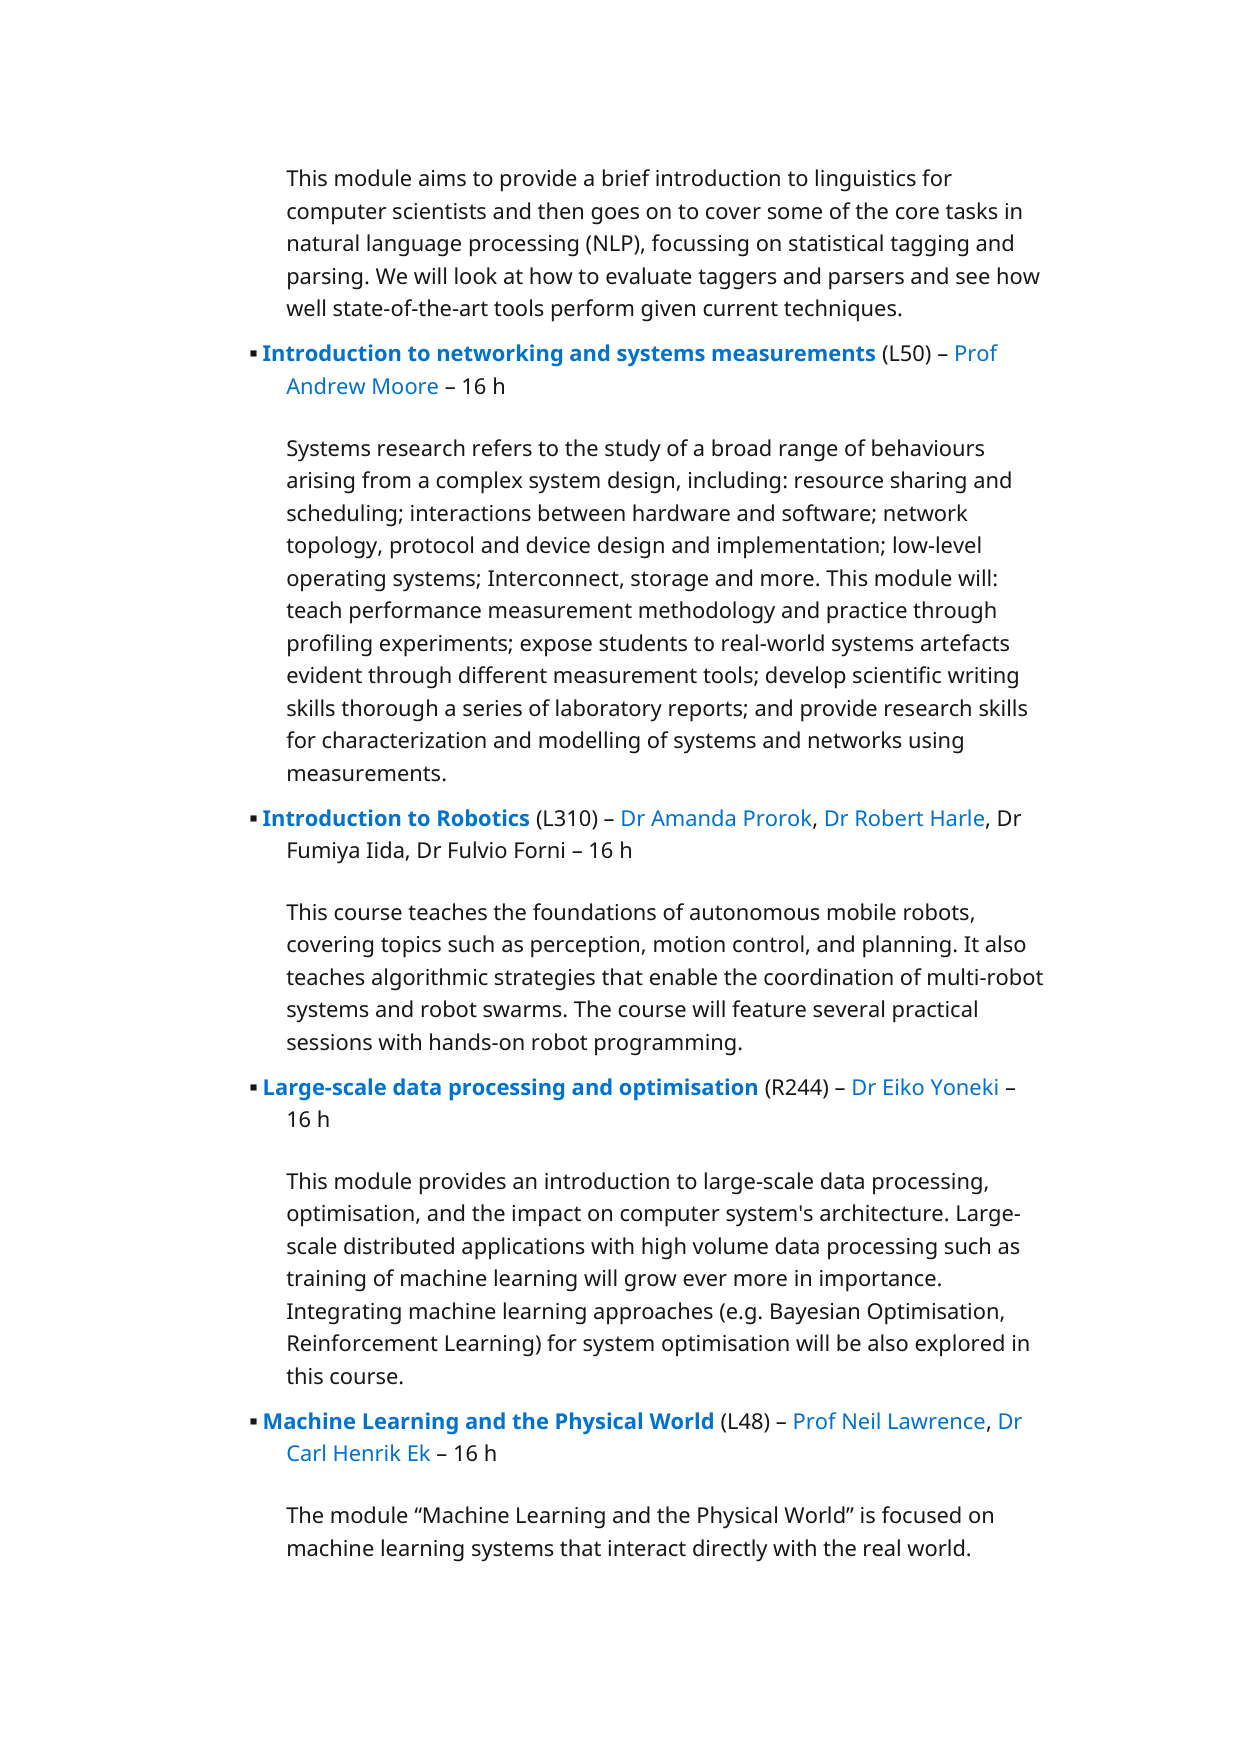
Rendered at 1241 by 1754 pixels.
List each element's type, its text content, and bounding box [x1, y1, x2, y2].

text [286, 1499, 1053, 1564]
list Introduction to Robotics (L310) – Dr Amanda Prorok, Dr Robert Harle, Dr Fumiya Iida, Dr Fulvio Forni – 16 h [248, 801, 1053, 866]
text This course teaches the foundations of autonomous mobile robots, covering topics such as perception, motion control, and planning. It also teaches algorithmic strategies that enable the coordination of multi-robot systems and robot swarms. The course will feature several practical sessions with hands-on robot programming. [286, 895, 1053, 1058]
list Introduction to networking and systems measurements (L50) – Prof Andrew Moore – 16 h [248, 337, 1053, 402]
text This module provides an introduction to large-scale data processing, optimisation, and the impact on computer system's architecture. Large-scale distributed applications with high volume data processing such as training of machine learning will grow ever more in importance. Integrating machine learning approaches (e.g. Bayesian Optimisation, Reinforcement Learning) for system optimisation will be also explored in this course. [286, 1164, 1053, 1392]
list Large-scale data processing and optimisation (R244) – Dr Eiko Yoneki – 16 h [248, 1070, 1053, 1135]
text Systems research refers to the study of a broad range of behaviours arising from a complex system design, including: resource sharing and scheduling; interactions between hardware and software; network topology, protocol and device design and implementation; low-level operating systems; Interconnect, storage and more. This module will: teach performance measurement methodology and practice through profiling experiments; expose students to real-world systems artefacts evident through different measurement tools; develop scientific writing skills thorough a series of laboratory reports; and provide research skills for characterization and modelling of systems and networks using measurements. [286, 431, 1053, 789]
text This module aims to provide a brief introduction to linguistics for computer scientists and then goes on to cover some of the core tasks in natural language processing (NLP), focussing on statistical tagging and parsing. We will look at how to evaluate taggers and parsers and see how well state-of-the-art tools perform given current techniques. [286, 162, 1053, 324]
list Machine Learning and the Physical World (L48) – Prof Neil Lawrence, Dr Carl Henrik Ek – 16 h [248, 1404, 1053, 1469]
